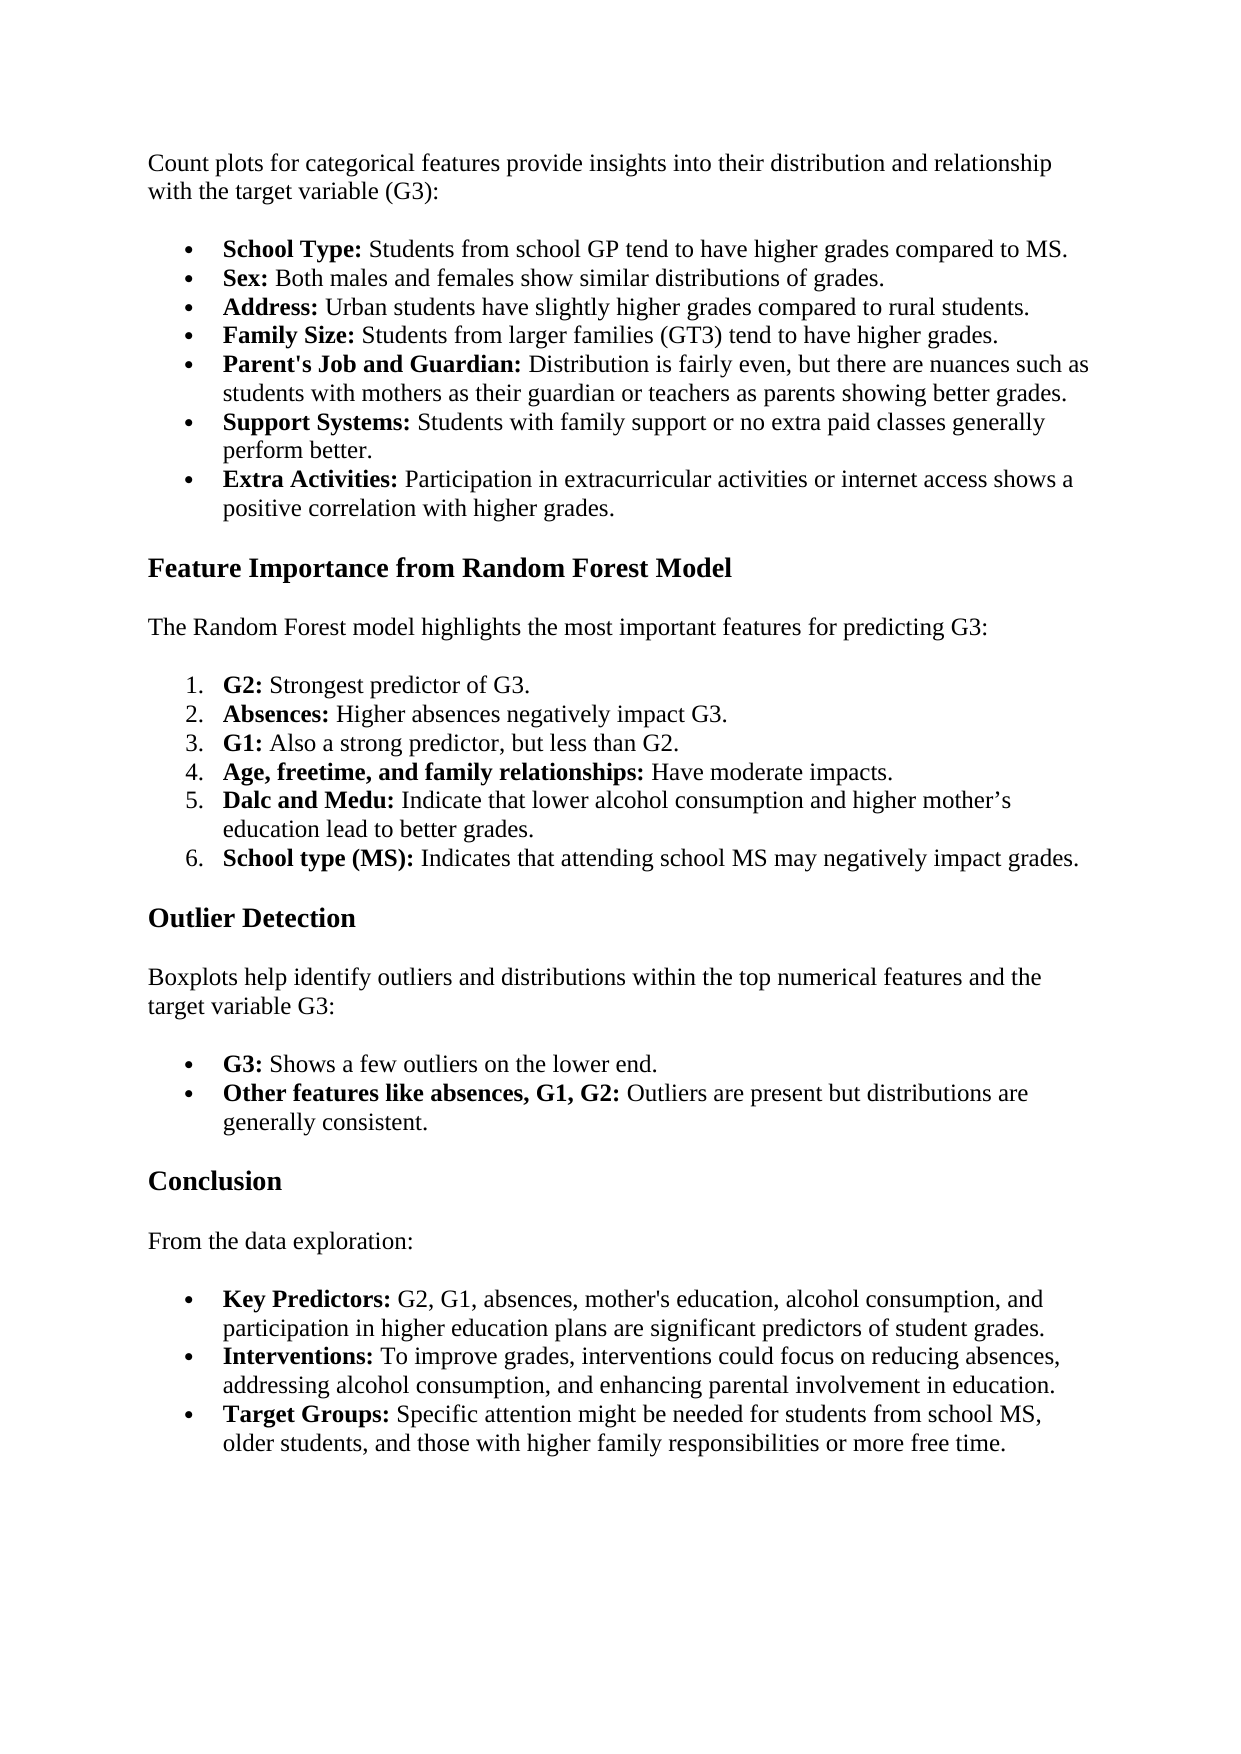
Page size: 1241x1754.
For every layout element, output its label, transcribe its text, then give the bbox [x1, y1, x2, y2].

list School Type: Students from school GP tend to have higher grades compared to MS. [185, 234, 1093, 263]
text Feature Importance from Random Forest Model [148, 551, 1093, 583]
list Family Size: Students from larger families (GT3) tend to have higher grades. [185, 321, 1093, 349]
list Support Systems: Students with family support or no extra paid classes generally perform better. [185, 407, 1093, 464]
list G2: Strongest predictor of G3. [185, 670, 1093, 699]
list G3: Shows a few outliers on the lower end. [185, 1049, 1093, 1078]
text The Random Forest model highlights the most important features for predicting G3: [148, 612, 1093, 641]
list Target Groups: Specific attention might be needed for students from school MS, older students, and those with higher family responsibilities or more free time. [185, 1399, 1093, 1456]
list Sex: Both males and females show similar distributions of grades. [185, 263, 1093, 292]
list Interventions: To improve grades, interventions could focus on reducing absences, addressing alcohol consumption, and enhancing parental involvement in education. [185, 1341, 1093, 1399]
list Extra Activities: Participation in extracurricular activities or internet access shows a positive correlation with higher grades. [185, 464, 1093, 522]
list Dalc and Medu: Indicate that lower alcohol consumption and higher mother’s education lead to better grades. [185, 785, 1093, 843]
list G1: Also a strong predictor, but less than G2. [185, 728, 1093, 757]
list Absences: Higher absences negatively impact G3. [185, 699, 1093, 728]
list Address: Urban students have slightly higher grades compared to rural students. [185, 292, 1093, 321]
text Count plots for categorical features provide insights into their distribution and relationship with the target variable (G3): [148, 148, 1093, 205]
list Key Predictors: G2, G1, absences, mother's education, alcohol consumption, and participation in higher education plans are significant predictors of student grades. [185, 1284, 1093, 1341]
text Conclusion [148, 1164, 1093, 1197]
list Age, freetime, and family relationships: Have moderate impacts. [185, 757, 1093, 785]
list School type (MS): Indicates that attending school MS may negatively impact grades. [185, 843, 1093, 872]
text From the data exploration: [148, 1226, 1093, 1255]
text Boxplots help identify outliers and distributions within the top numerical features and the target variable G3: [148, 962, 1093, 1020]
list Parent's Job and Guardian: Distribution is fairly even, but there are nuances such as students with mothers as their guardian or teachers as parents showing better grades. [185, 349, 1093, 407]
list Other features like absences, G1, G2: Outliers are present but distributions are generally consistent. [185, 1078, 1093, 1135]
text Outlier Detection [148, 901, 1093, 933]
